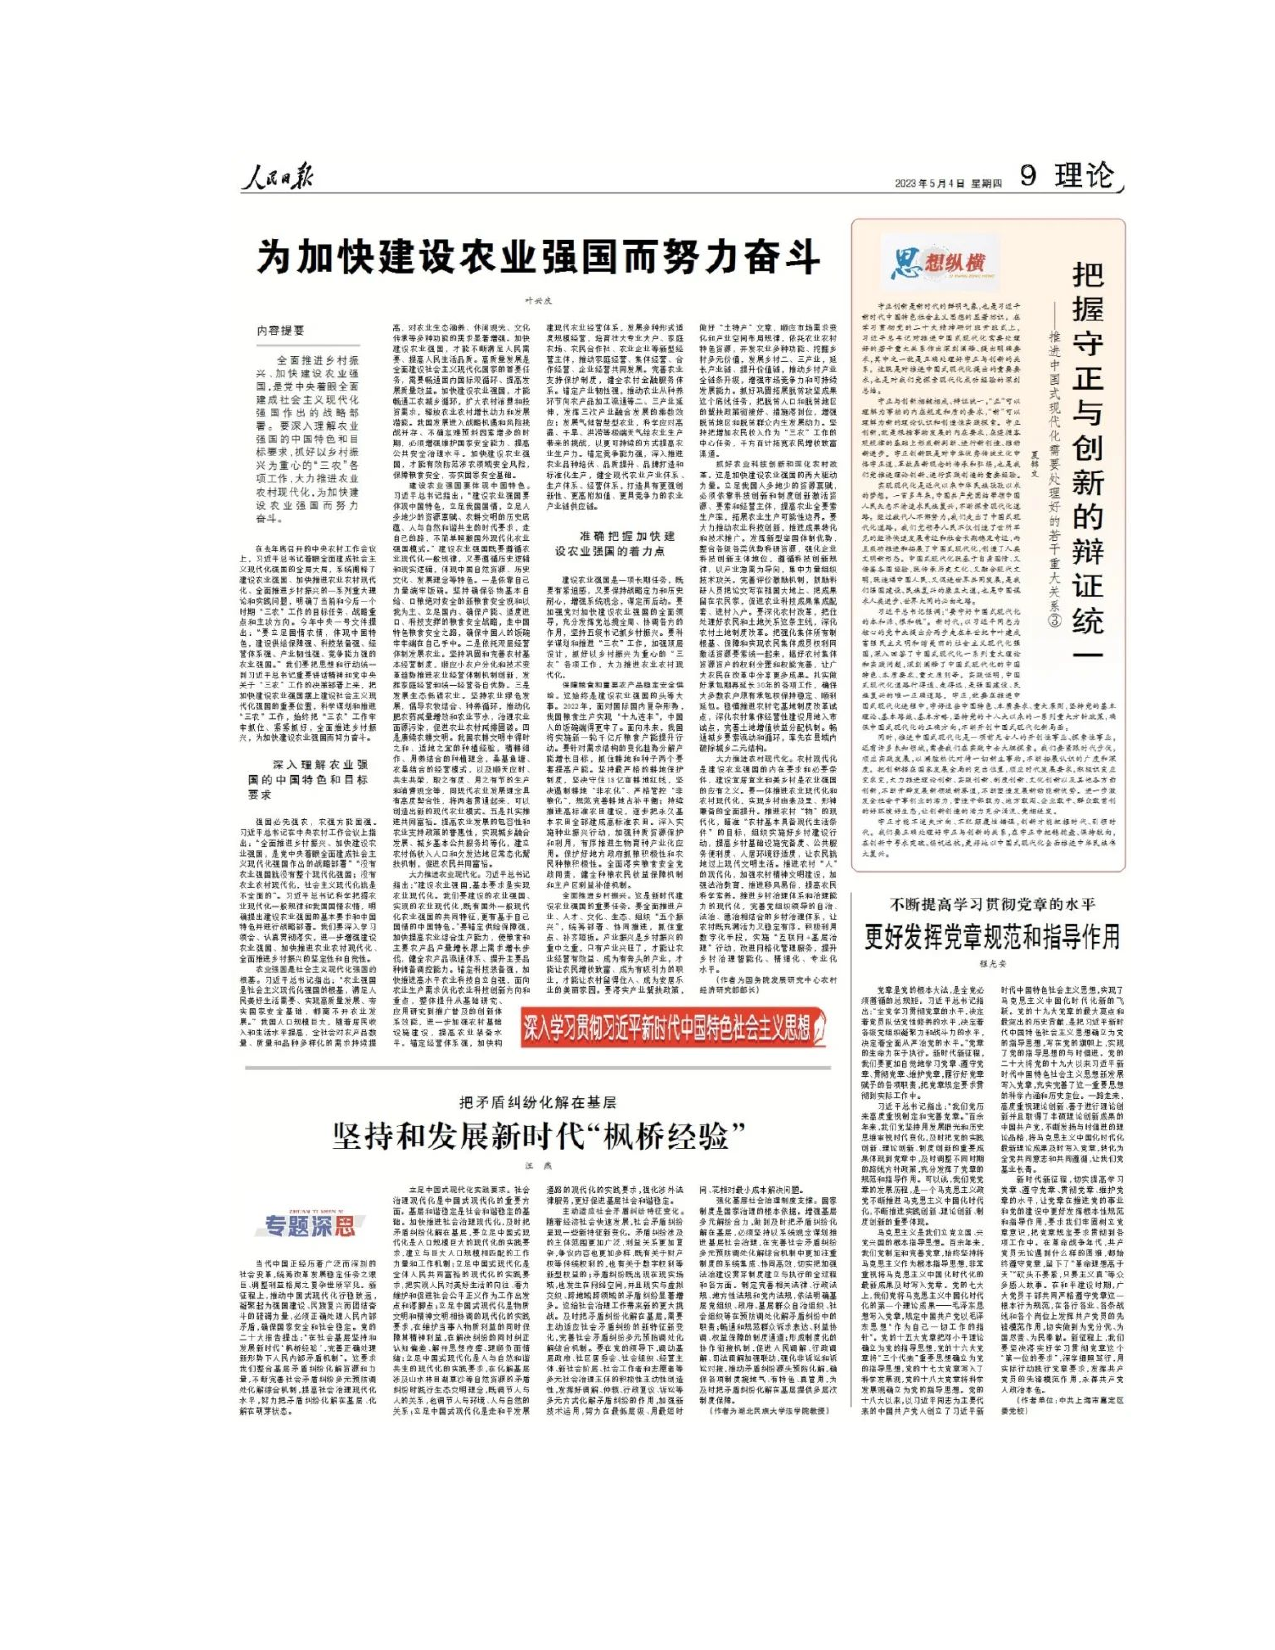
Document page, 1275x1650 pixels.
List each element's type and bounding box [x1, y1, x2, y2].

picture [231, 150, 1132, 1422]
